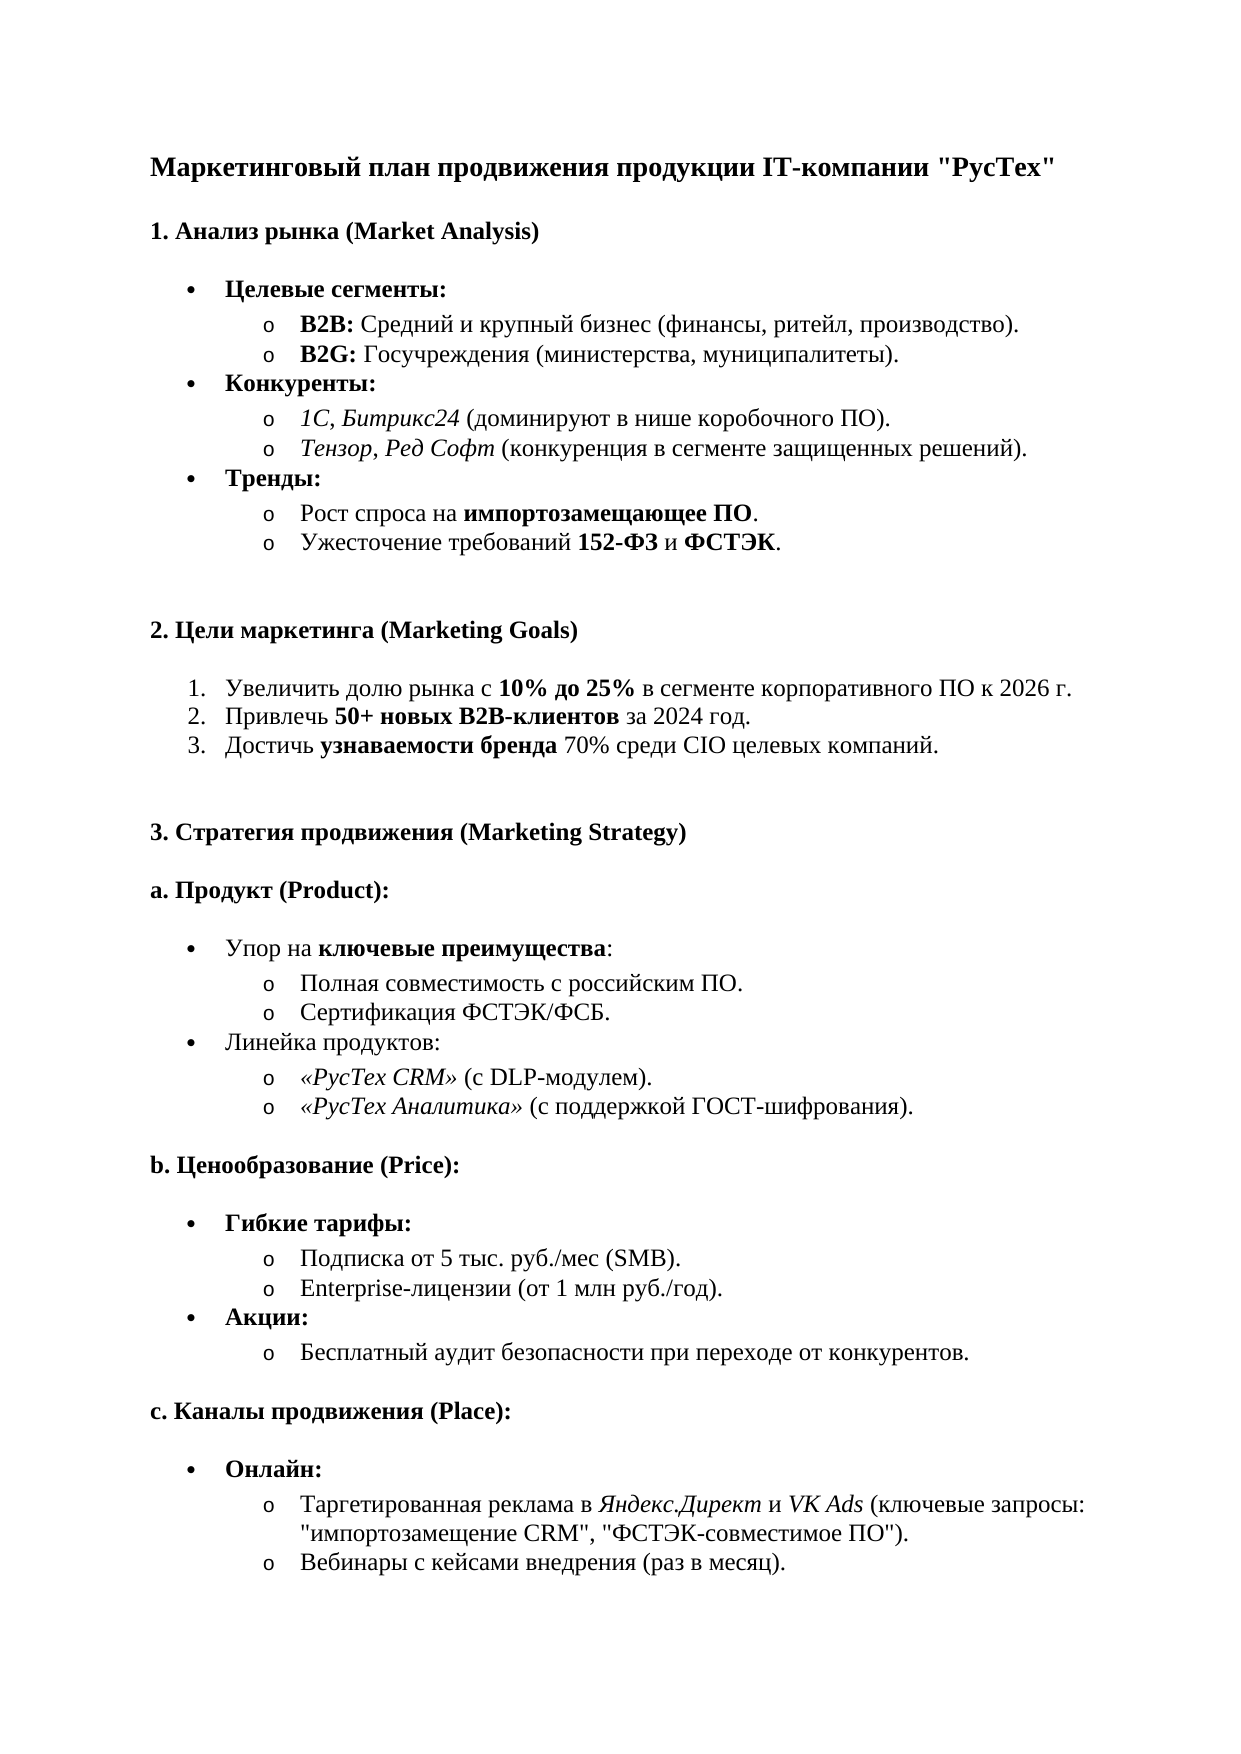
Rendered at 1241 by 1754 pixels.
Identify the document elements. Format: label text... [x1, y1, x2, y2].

list Привлечь 50+ новых B2B-клиентов за 2024 год. [187, 701, 1090, 730]
list Ужесточение требований 152-ФЗ и ФСТЭК. [262, 527, 1090, 557]
text 3. Стратегия продвижения (Marketing Strategy) [150, 817, 1090, 846]
list Гибкие тарифы: [187, 1208, 1090, 1237]
list Вебинары с кейсами внедрения (раз в месяц). [262, 1547, 1090, 1577]
list «РусТех CRM» (с DLP-модулем). [262, 1062, 1090, 1091]
text 1. Анализ рынка (Market Analysis) [150, 216, 1090, 245]
list Тензор, Ред Софт (конкуренция в сегменте защищенных решений). [262, 433, 1090, 463]
list Полная совместимость с российским ПО. [262, 968, 1090, 997]
text 2. Цели маркетинга (Marketing Goals) [150, 615, 1090, 643]
list B2G: Госучреждения (министерства, муниципалитеты). [262, 339, 1090, 368]
list Линейка продуктов: [187, 1027, 1090, 1056]
list Акции: [187, 1302, 1090, 1331]
list B2B: Средний и крупный бизнес (финансы, ритейл, производство). [262, 309, 1090, 339]
list Достичь узнаваемости бренда 70% среди CIO целевых компаний. [187, 730, 1090, 759]
text b. Ценообразование (Price): [150, 1150, 1090, 1179]
text a. Продукт (Product): [150, 875, 1090, 903]
list Целевые сегменты: [187, 274, 1090, 303]
list Тренды: [187, 463, 1090, 491]
list Таргетированная реклама в Яндекс.Директ и VK Ads (ключевые запросы: "импортозамещение CRM", "ФСТЭК-совместимое ПО"). [262, 1489, 1090, 1547]
text c. Каналы продвижения (Place): [150, 1396, 1090, 1425]
list 1С, Битрикс24 (доминируют в нише коробочного ПО). [262, 403, 1090, 433]
list Бесплатный аудит безопасности при переходе от конкурентов. [262, 1337, 1090, 1367]
list Увеличить долю рынка с 10% до 25% в сегменте корпоративного ПО к 2026 г. [187, 673, 1090, 701]
list Подписка от 5 тыс. руб./мес (SMB). [262, 1243, 1090, 1273]
list Онлайн: [187, 1454, 1090, 1483]
list Рост спроса на импортозамещающее ПО. [262, 498, 1090, 527]
list Сертификация ФСТЭК/ФСБ. [262, 997, 1090, 1027]
list «РусТех Аналитика» (с поддержкой ГОСТ-шифрования). [262, 1091, 1090, 1121]
list Enterprise-лицензии (от 1 млн руб./год). [262, 1273, 1090, 1302]
list Конкуренты: [187, 368, 1090, 397]
subtitle Маркетинговый план продвижения продукции IT-компании "РусТех" [150, 150, 1090, 182]
list Упор на ключевые преимущества: [187, 933, 1090, 961]
